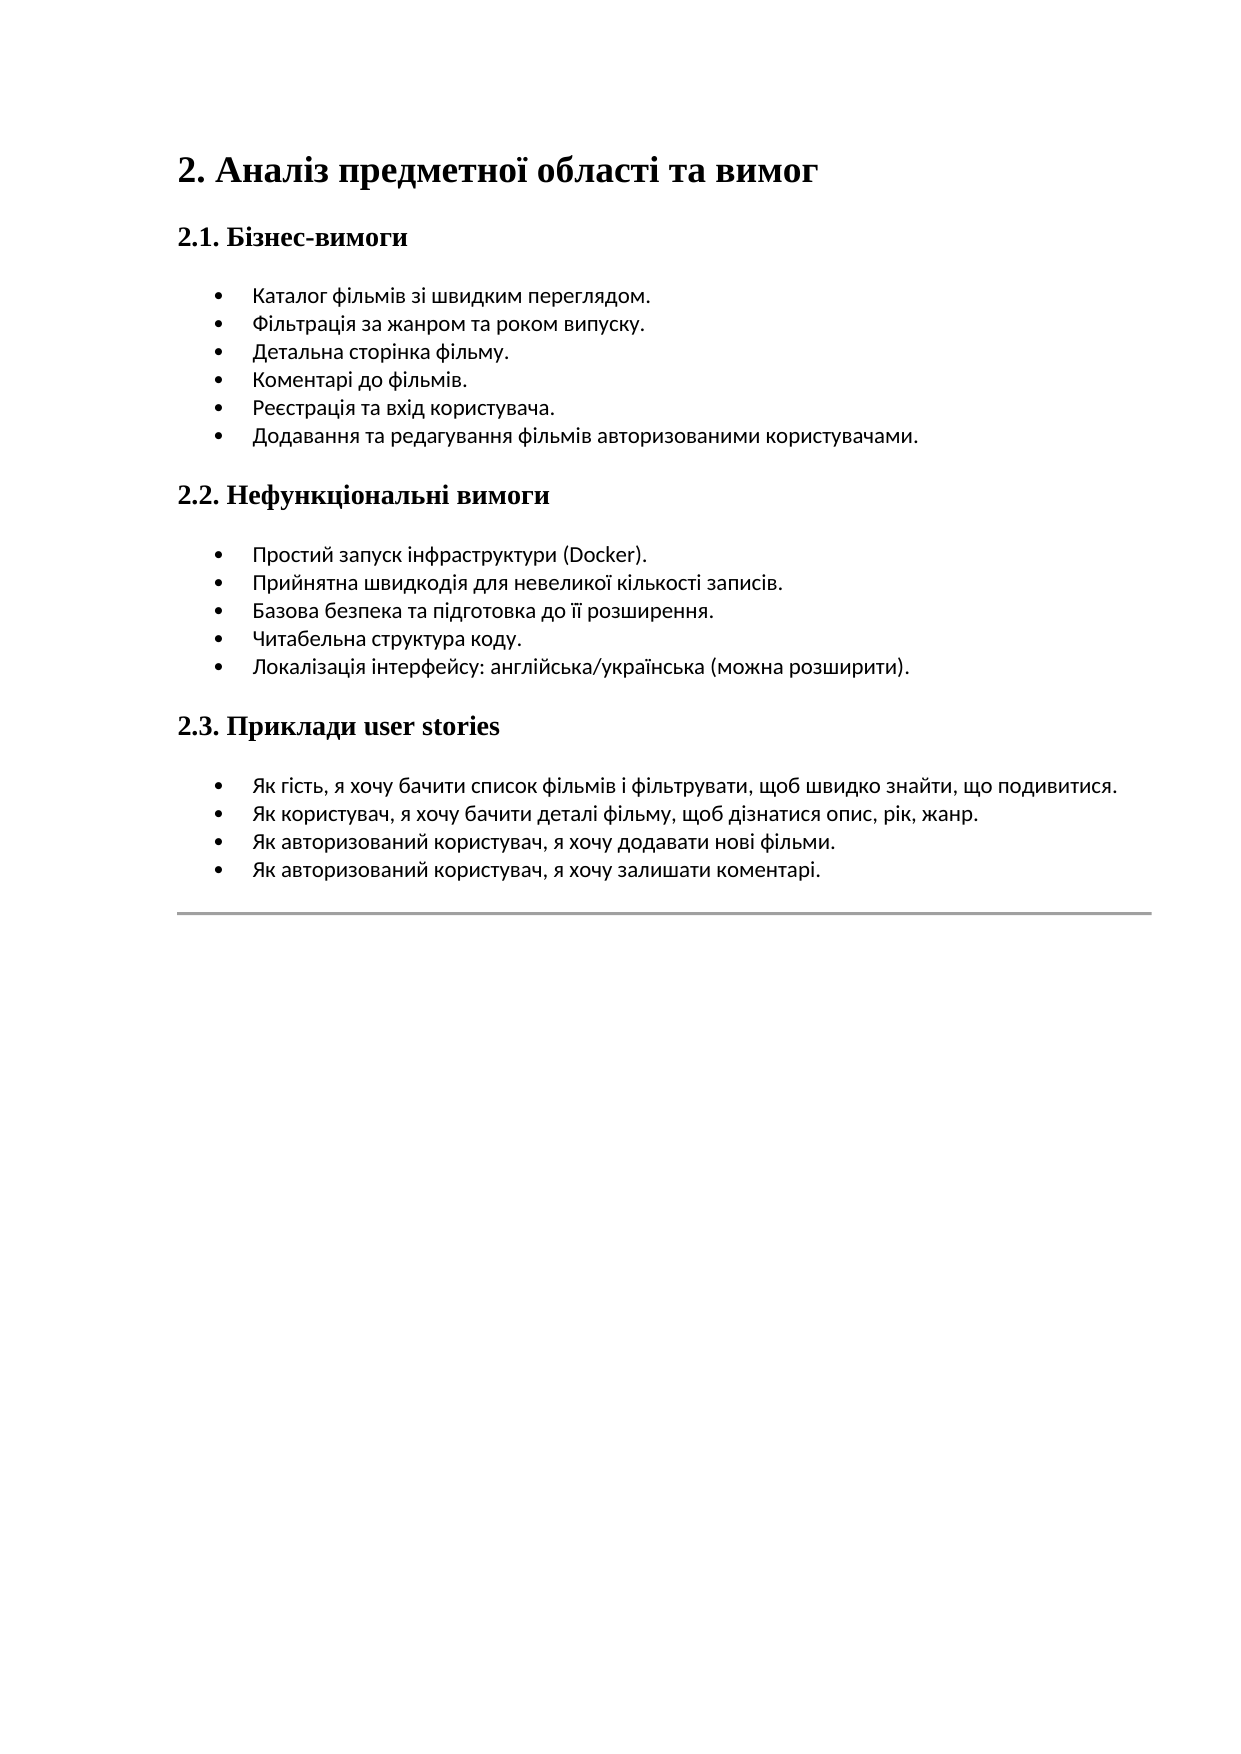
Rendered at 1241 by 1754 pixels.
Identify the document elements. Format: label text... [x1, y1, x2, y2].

list Базова безпека та підготовка до її розширення. [215, 596, 1152, 624]
subtitle 2.1. Бізнес-вимоги [177, 219, 1152, 252]
list Як гість, я хочу бачити список фільмів і фільтрувати, щоб швидко знайти, що подивитися. [215, 771, 1152, 799]
list Як користувач, я хочу бачити деталі фільму, щоб дізнатися опис, рік, жанр. [215, 799, 1152, 827]
list Фільтрація за жанром та роком випуску. [215, 309, 1152, 337]
list Читабельна структура коду. [215, 624, 1152, 652]
list Коментарі до фільмів. [215, 365, 1152, 393]
list Локалізація інтерфейсу: англійська/українська (можна розширити). [215, 652, 1152, 680]
list Простий запуск інфраструктури (Docker). [215, 540, 1152, 568]
subtitle 2. Аналіз предметної області та вимог [177, 147, 1152, 190]
list Як авторизований користувач, я хочу додавати нові фільми. [215, 827, 1152, 855]
list Детальна сторінка фільму. [215, 337, 1152, 365]
subtitle 2.3. Приклади user stories [177, 709, 1152, 742]
list Каталог фільмів зі швидким переглядом. [215, 281, 1152, 309]
subtitle 2.2. Нефункціональні вимоги [177, 478, 1152, 511]
list Як авторизований користувач, я хочу залишати коментарі. [215, 855, 1152, 883]
list Реєстрація та вхід користувача. [215, 393, 1152, 421]
list Додавання та редагування фільмів авторизованими користувачами. [215, 421, 1152, 449]
list Прийнятна швидкодія для невеликої кількості записів. [215, 568, 1152, 596]
